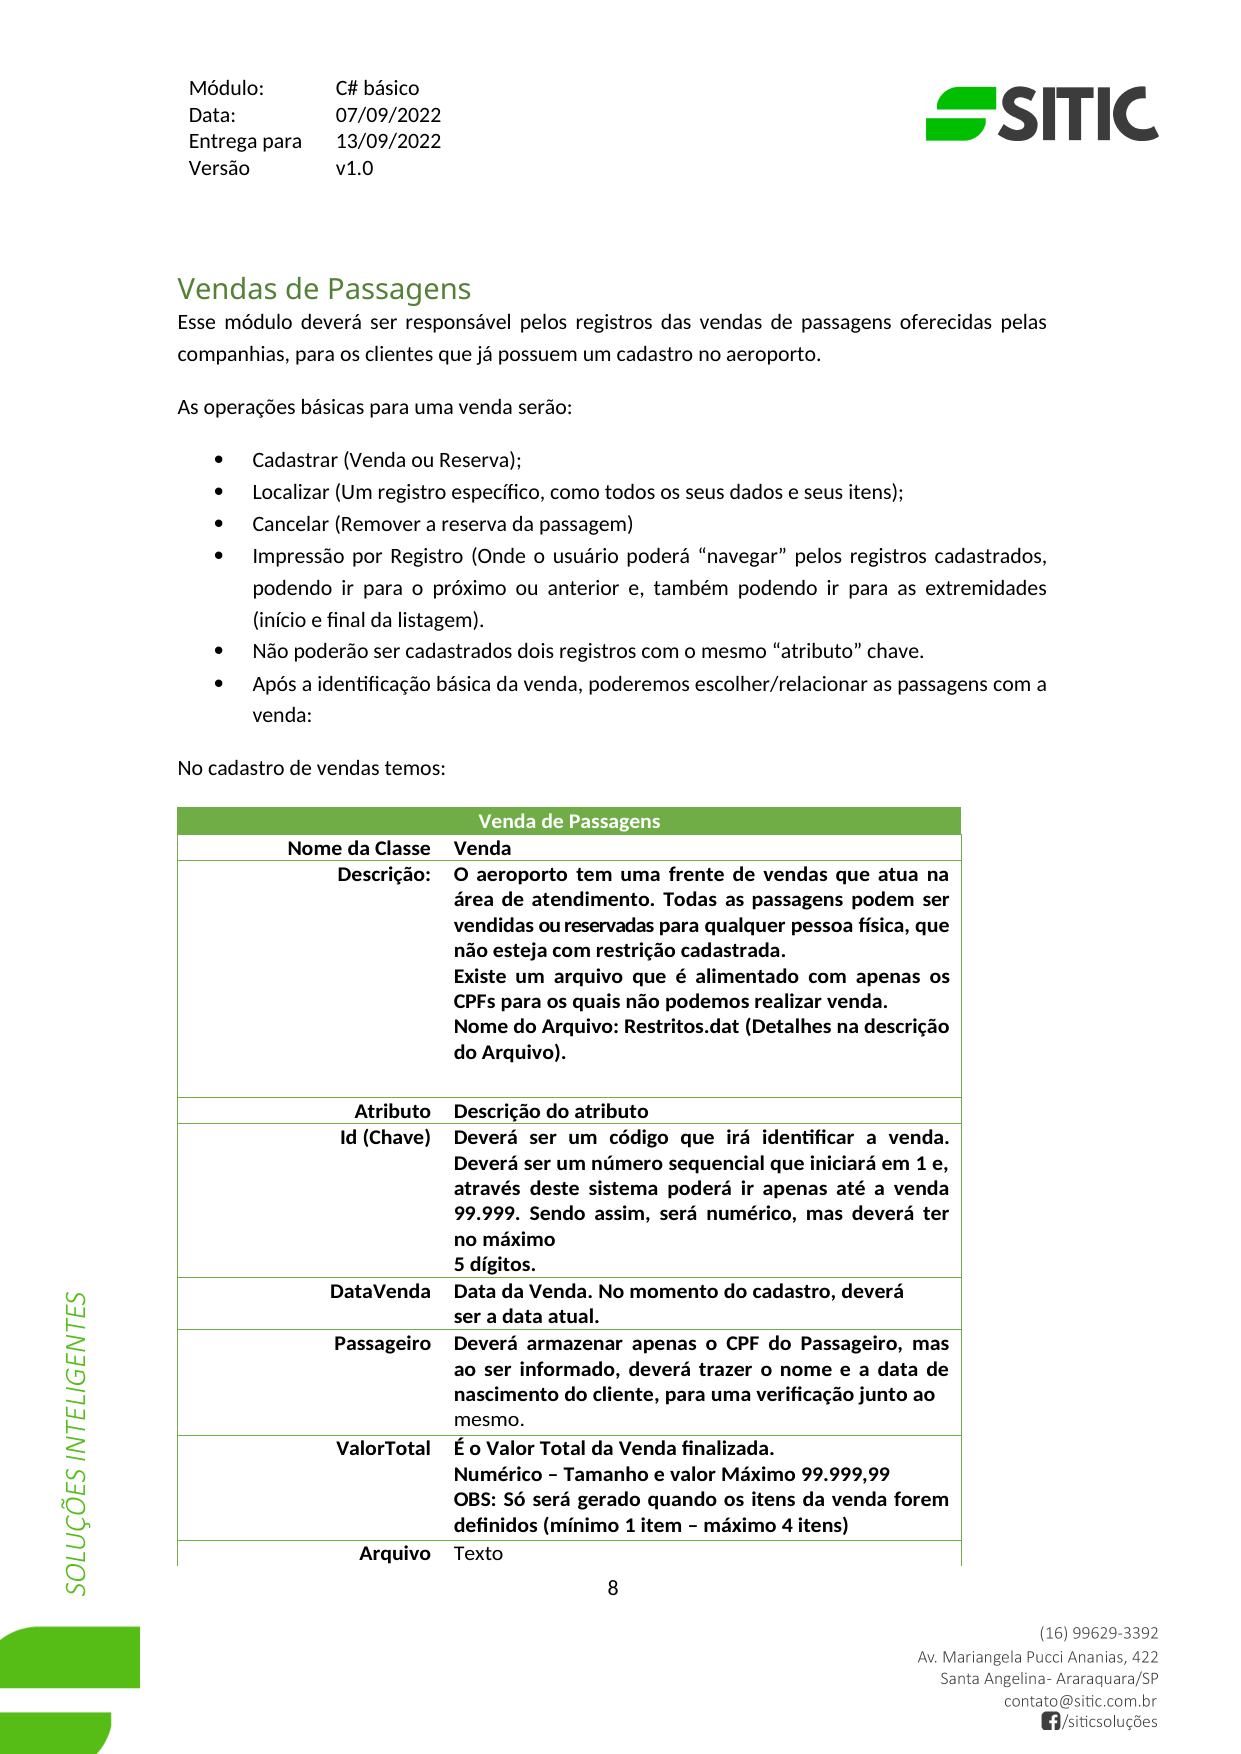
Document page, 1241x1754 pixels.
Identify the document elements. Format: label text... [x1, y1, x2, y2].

table_cell É o Valor Total da Venda finalizada. Numérico – Tamanho e valor Máximo 99.999,99 OBS: Só será gerado quando os itens da venda forem definidos (mínimo 1 item – máximo 4 itens) [442, 1436, 961, 1539]
subtitle Vendas de Passagens [177, 268, 1048, 308]
list Cancelar (Remover a reserva da passagem) [215, 510, 1048, 536]
table_cell Arquivo [178, 1541, 442, 1566]
table_cell DataVenda [178, 1278, 442, 1329]
list Não poderão ser cadastrados dois registros com o mesmo “atributo” chave. [215, 638, 1048, 664]
text As operações básicas para uma venda serão: [177, 393, 1048, 420]
table_cell Nome da Classe [178, 835, 442, 860]
table_cell Venda [442, 835, 961, 860]
table_cell Data da Venda. No momento do cadastro, deverá ser a data atual. [442, 1278, 961, 1329]
table_cell Texto [442, 1541, 961, 1566]
table_cell Descrição do atributo [442, 1098, 961, 1123]
text Esse módulo deverá ser responsável pelos registros das vendas de passagens oferecidas pelas companhias, para os clientes que já possuem um cadastro no aeroporto. [177, 308, 1048, 367]
table_header Venda de Passagens [178, 808, 961, 834]
table_cell ValorTotal [178, 1436, 442, 1539]
list Impressão por Registro (Onde o usuário poderá “navegar” pelos registros cadastrados, podendo ir para o próximo ou anterior e, também podendo ir para as extremidades (início e final da listagem). [215, 542, 1048, 632]
picture [0, 19, 1236, 1754]
table_cell Id (Chave) [178, 1124, 442, 1277]
table_cell O aeroporto tem uma frente de vendas que atua na área de atendimento. Todas as passagens podem ser vendidas ou reservadas para qualquer pessoa física, que não esteja com restrição cadastrada. Existe um arquivo que é alimentado com apenas os CPFs para os quais não podemos realizar venda. Nome do Arquivo: Restritos.dat (Detalhes na descrição do Arquivo). [442, 861, 961, 1097]
list Localizar (Um registro específico, como todos os seus dados e seus itens); [215, 478, 1048, 504]
table_cell Descrição: [178, 861, 442, 1097]
table_cell Deverá ser um código que irá identificar a venda. Deverá ser um número sequencial que iniciará em 1 e, através deste sistema poderá ir apenas até a venda 99.999. Sendo assim, será numérico, mas deverá ter no máximo 5 dígitos. [442, 1124, 961, 1277]
text No cadastro de vendas temos: [177, 754, 1048, 781]
list Após a identificação básica da venda, poderemos escolher/relacionar as passagens com a venda: [215, 670, 1048, 728]
table_cell Atributo [178, 1098, 442, 1123]
table_cell Deverá armazenar apenas o CPF do Passageiro, mas ao ser informado, deverá trazer o nome e a data de nascimento do cliente, para uma verificação junto ao mesmo. [442, 1330, 961, 1434]
list Cadastrar (Venda ou Reserva); [215, 446, 1048, 472]
table_cell Passageiro [178, 1330, 442, 1434]
